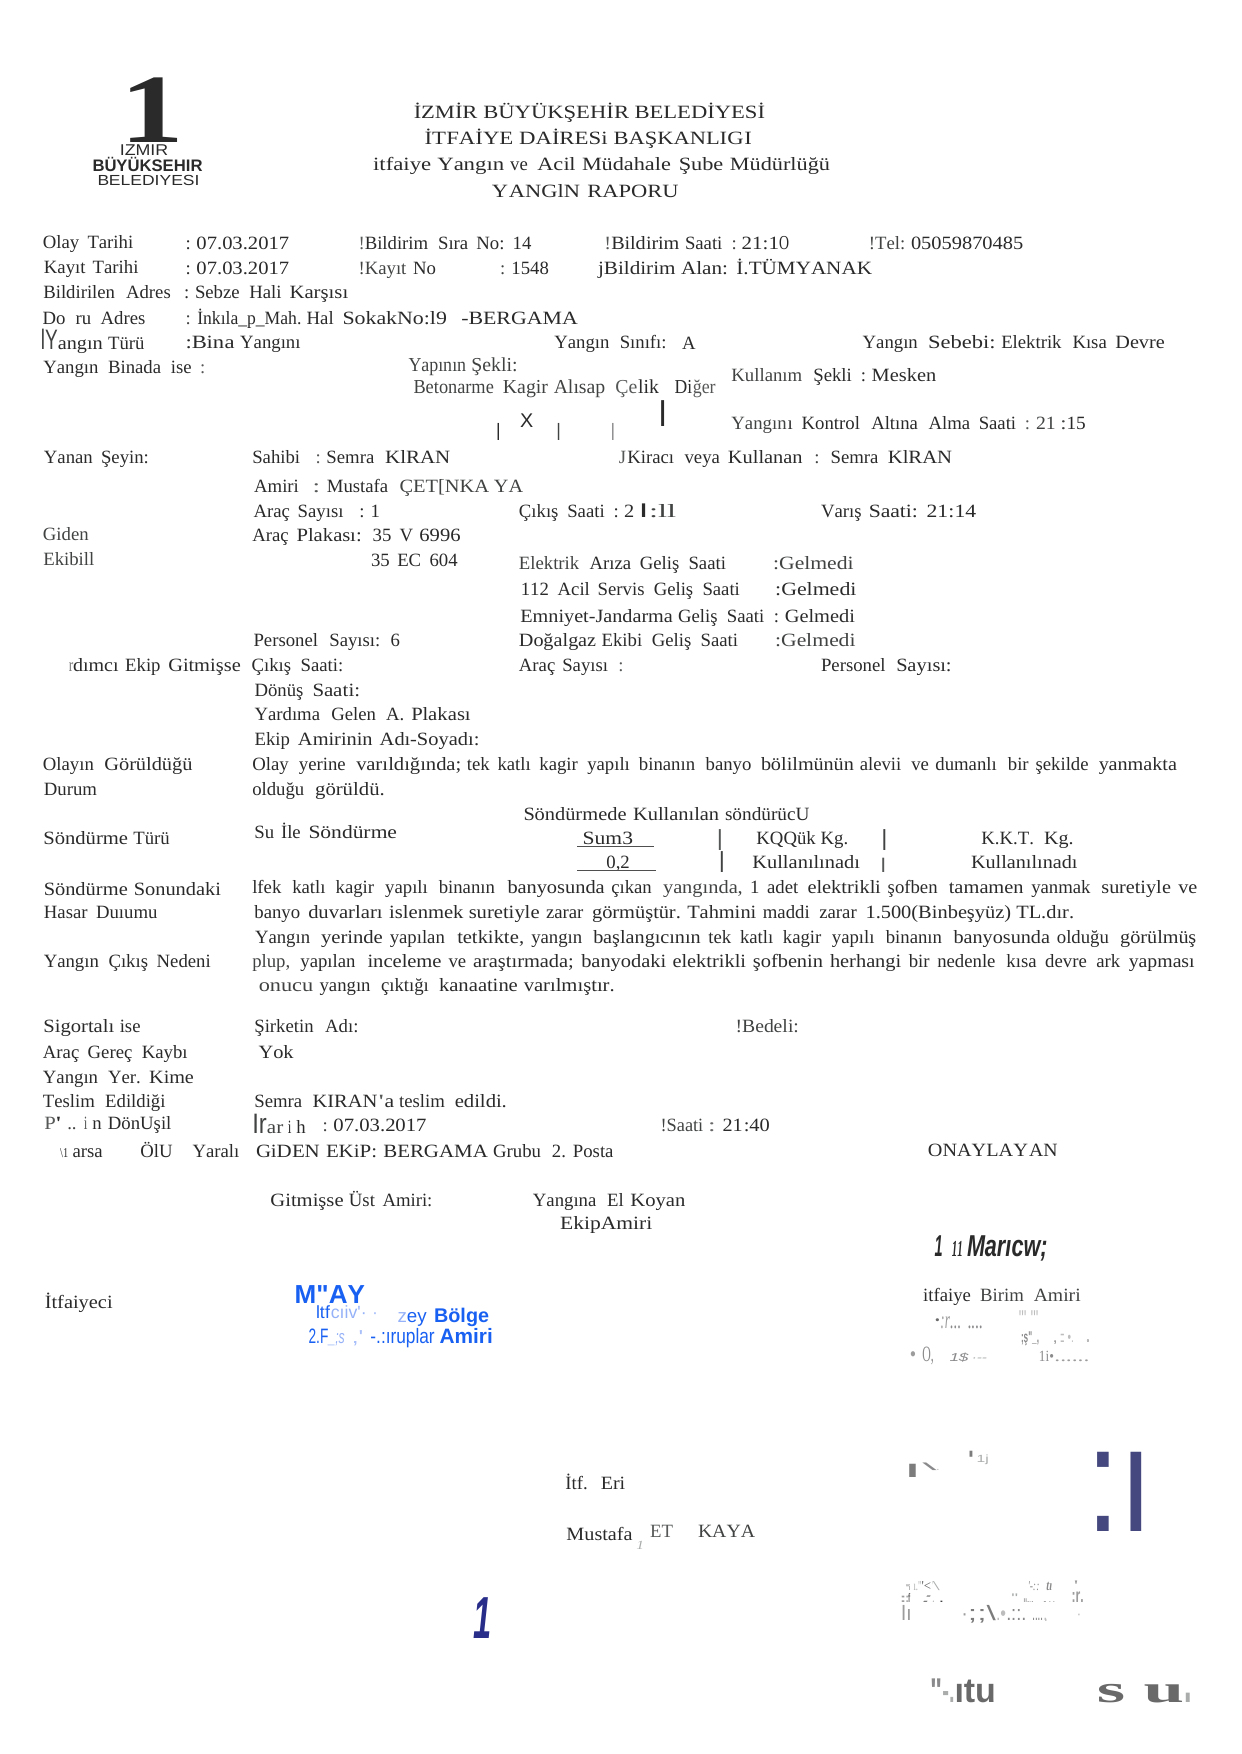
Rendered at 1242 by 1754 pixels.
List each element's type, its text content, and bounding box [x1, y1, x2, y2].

text ET KAYA [650, 1493, 762, 1542]
text Giden Araç Plakası: 35 V 6996 [43, 523, 1219, 546]
text Hasar Duıumu banyo duvarları islenmek suretiyle zarar görmüştür. Tahmini maddi zarar 1.500(Binbeşyüz) TL.dır. [44, 901, 1219, 922]
text Yardıma Gelen A. Plakası [254, 703, 1219, 725]
text Söndürmede Kullanılan söndürücU [517, 802, 816, 820]
text 112 Acil Servis Geliş Saati :Gelmedi [521, 578, 1219, 600]
text Emniyet-Jandarma Geliş Saati : Gelmedi [520, 604, 1219, 626]
text Araç Sayısı : 1 Çıkış Saati : 2 I:ll Varış Saati: 21:14 [253, 499, 1219, 522]
text Yanan Şeyin: Sahibi : Semra KlRAN JKiracı veya Kullanan : Semra KlRAN [44, 447, 1219, 467]
text Betonarme Kagir Alısap Çelik Diğer [406, 381, 722, 398]
text Do ru Adres : İnkıla_p_Mah. Hal SokakNo:l9 -BERGAMA [42, 306, 1219, 327]
text 2.F_;s ,' -.:ıruplar Amiri ;ş"_, ,:•. o [29, 1330, 1089, 1345]
text Durum olduğu görüldü. [44, 777, 1219, 798]
text Kayıt Tarihi : 07.03.2017 !Kayıt No : 1548 jBildirim Alan: İ.TÜMYANAK Bildirilen Adres : Sebze Hali Karşısı [43, 256, 877, 303]
text Olay Tarihi : 07.03.2017 !Bildirim Sıra No: 14 !Bildirim Saati : 21:1O !Tel: 05059870485 [43, 231, 1219, 254]
text Sigortalı ise Şirketin Adı: !Bedeli: Araç Gereç Kaybı Yok [43, 1015, 807, 1062]
text 1 [29, 1581, 491, 1638]
text Söndürme Sonundaki lfek katlı kagir yapılı binanın banyosunda çıkan yangında, 1 adet elektrikli şofben tamamen yanmak suretiyle ve [44, 880, 1219, 899]
text Yangın Çıkış Nedeni plup, yapılan inceleme ve araştırmada; banyodaki elektrikli şofbenin herhangi bir nedenle kısa devre ark yapması onucu yangın çıktığı kanaatine varılmıştır. [43, 950, 1209, 996]
text ·1j [966, 1409, 1219, 1481]
text Olayın Görüldüğü Olay yerine varıldığında; tek katlı kagir yapılı binanın banyo bölilmünün alevii ve dumanlı bir şekilde yanmakta [43, 753, 1219, 775]
text Söndürme Türü Su İle Söndürme Sum3 ı KQQük Kg. ı K.K.T. Kg. [43, 820, 1219, 849]
text 1 11 Marıcw; [934, 1228, 1219, 1263]
text ı X ı ı Yangını Kontrol Altına Alma Saati : 21 :15 [496, 399, 1219, 447]
text • O, 1$ ·-- 1i•...... [29, 1345, 1089, 1362]
text \1 arsa ÖlU Yaralı GiDEN EKiP: BERGAMA Grubu 2. Posta ONAYLAYAN [53, 1140, 1064, 1161]
text EkipAmiri [270, 1212, 652, 1234]
text "'i ı."'<'\ '-:: tı ' [899, 1493, 1084, 1594]
text Yangın yerinde yapılan tetkikte, yangın başlangıcının tek katlı kagir yapılı binanın banyosunda olduğu görülmüş [255, 926, 1219, 947]
text 0,2 ı Kullanılınadı ı Kullanılınadı [577, 849, 1219, 880]
text İZMİR BÜYÜKŞEHİR BELEDİYESİ İTFAİYE DAİRESi BAŞKANLIGI [413, 97, 774, 149]
text "-.ıtu s uı [930, 1666, 1219, 1710]
text Gitmişse Üst Amiri: Yangına El Koyan [270, 1188, 694, 1210]
text lı ·;;\.•.::. ..... - [895, 1605, 1086, 1625]
text Personel Sayısı: 6 Doğalgaz Ekibi Geliş Saati :Gelmedi [253, 629, 1219, 651]
text Amiri : Mustafa ÇET[NKA YA [254, 475, 1219, 497]
text Mustafa [29, 1493, 632, 1545]
text İtfaiyeci [44, 1290, 120, 1305]
text M"AY [294, 1278, 689, 1305]
text Yangın Binada ise : Yapının Şekli: Kullanım Şekli : Mesken [43, 355, 1219, 381]
text itfaiye Birim Amiri [923, 1284, 1219, 1305]
text Teslim Edildiği Semra KIRAN'a teslim edildi. [43, 1089, 1219, 1111]
text Yangın Yer. Kime [43, 1066, 1219, 1088]
text Ekibill 35 EC 604 Elektrik Arıza Geliş Saati :Gelmedi [43, 548, 1219, 574]
text BELEDIYESI YANGlN RAPORU [97, 175, 1219, 202]
text lYangın Türü :Bina Yangını Yangın Sınıfı: A Yangın Sebebi: Elektrik Kısa Devre [41, 327, 1219, 355]
text rdımcı Ekip Gitmişse Çıkış Saati: Araç Sayısı : Personel Sayısı: Dönüş Saati: [68, 654, 961, 700]
text Ekip Amirinin Adı-Soyadı: [254, 728, 1219, 750]
text İtf. Eri [29, 1428, 625, 1493]
text P' .. i n DönUşil Irar i h : 07.03.2017 !Saati : 21:40 [44, 1111, 1219, 1139]
text ltfcıiv'· · zey Bölge ·:r... .... "' '" [316, 1305, 1219, 1330]
text BÜYÜKSEHIR itfaiye Yangın ve Acil Müdahale Şube Müdürlüğü [92, 157, 1219, 175]
